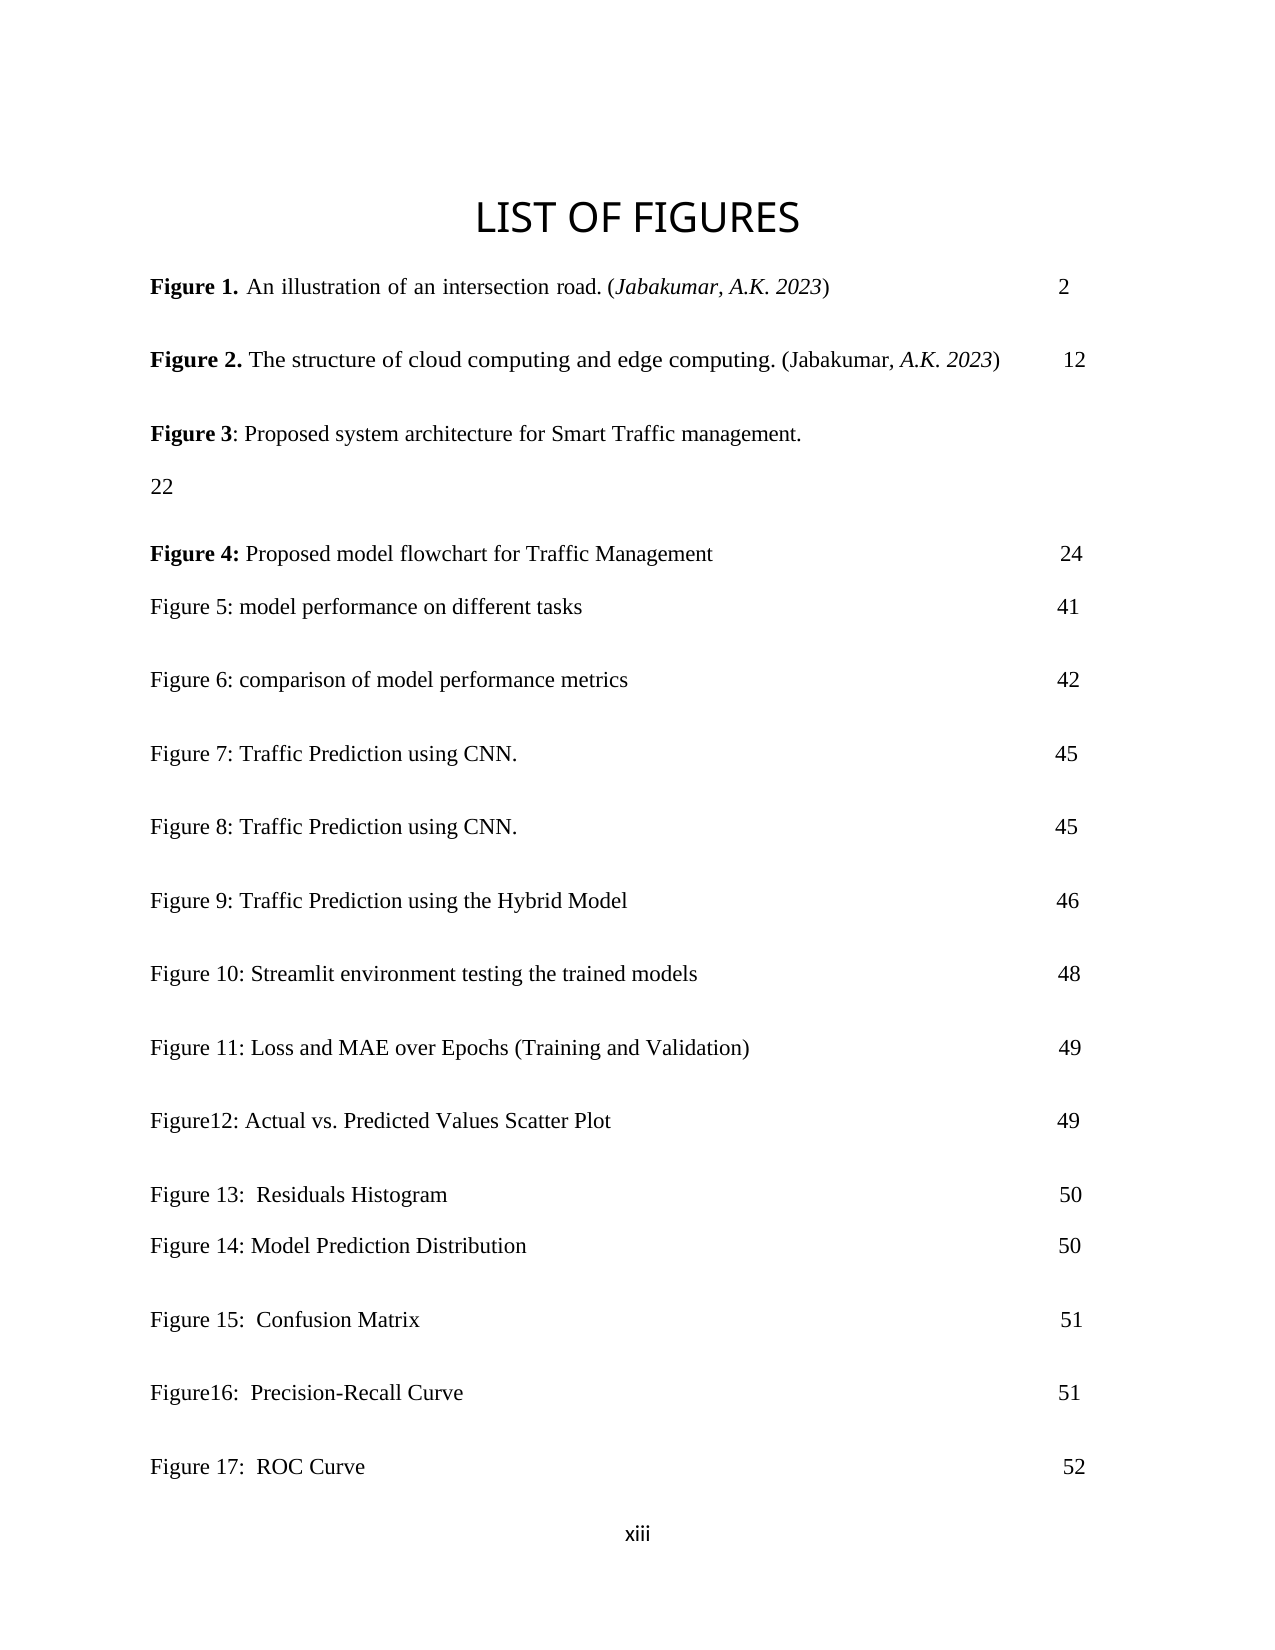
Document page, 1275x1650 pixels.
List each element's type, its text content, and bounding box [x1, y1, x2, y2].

text Figure 11: Loss and MAE over Epochs (Training and Validation) 49 [150, 1034, 1125, 1060]
subtitle LIST OF FIGURES [150, 187, 1125, 244]
text Figure 1. An illustration of an intersection road. (Jabakumar, A.K. 2023) 2 [150, 273, 1123, 299]
text Figure 8: Traffic Prediction using CNN. 45 [150, 813, 1125, 840]
text Figure 17: ROC Curve 52 [150, 1453, 1125, 1479]
text Figure 5: model performance on different tasks 41 [150, 593, 1125, 619]
text Figure 3: Proposed system architecture for Smart Traffic management. 22 [150, 420, 1080, 499]
text Figure 6: comparison of model performance metrics 42 [150, 666, 1125, 693]
text Figure 14: Model Prediction Distribution 50 [150, 1232, 1125, 1258]
text Figure 4: Proposed model flowchart for Traffic Management 24 [150, 540, 1125, 566]
text Figure 10: Streamlit environment testing the trained models 48 [150, 961, 1125, 987]
text Figure 7: Traffic Prediction using CNN. 45 [150, 740, 1125, 766]
text Figure 15: Confusion Matrix 51 [150, 1306, 1125, 1332]
text Figure 13: Residuals Histogram 50 [150, 1181, 1125, 1207]
text Figure 9: Traffic Prediction using the Hybrid Model 46 [150, 887, 1125, 913]
text Figure 2. The structure of cloud computing and edge computing. (Jabakumar, A.K. 2023) 12 [150, 346, 1125, 373]
text Figure12: Actual vs. Predicted Values Scatter Plot 49 [150, 1108, 1125, 1134]
text Figure16: Precision-Recall Curve 51 [150, 1379, 1125, 1406]
